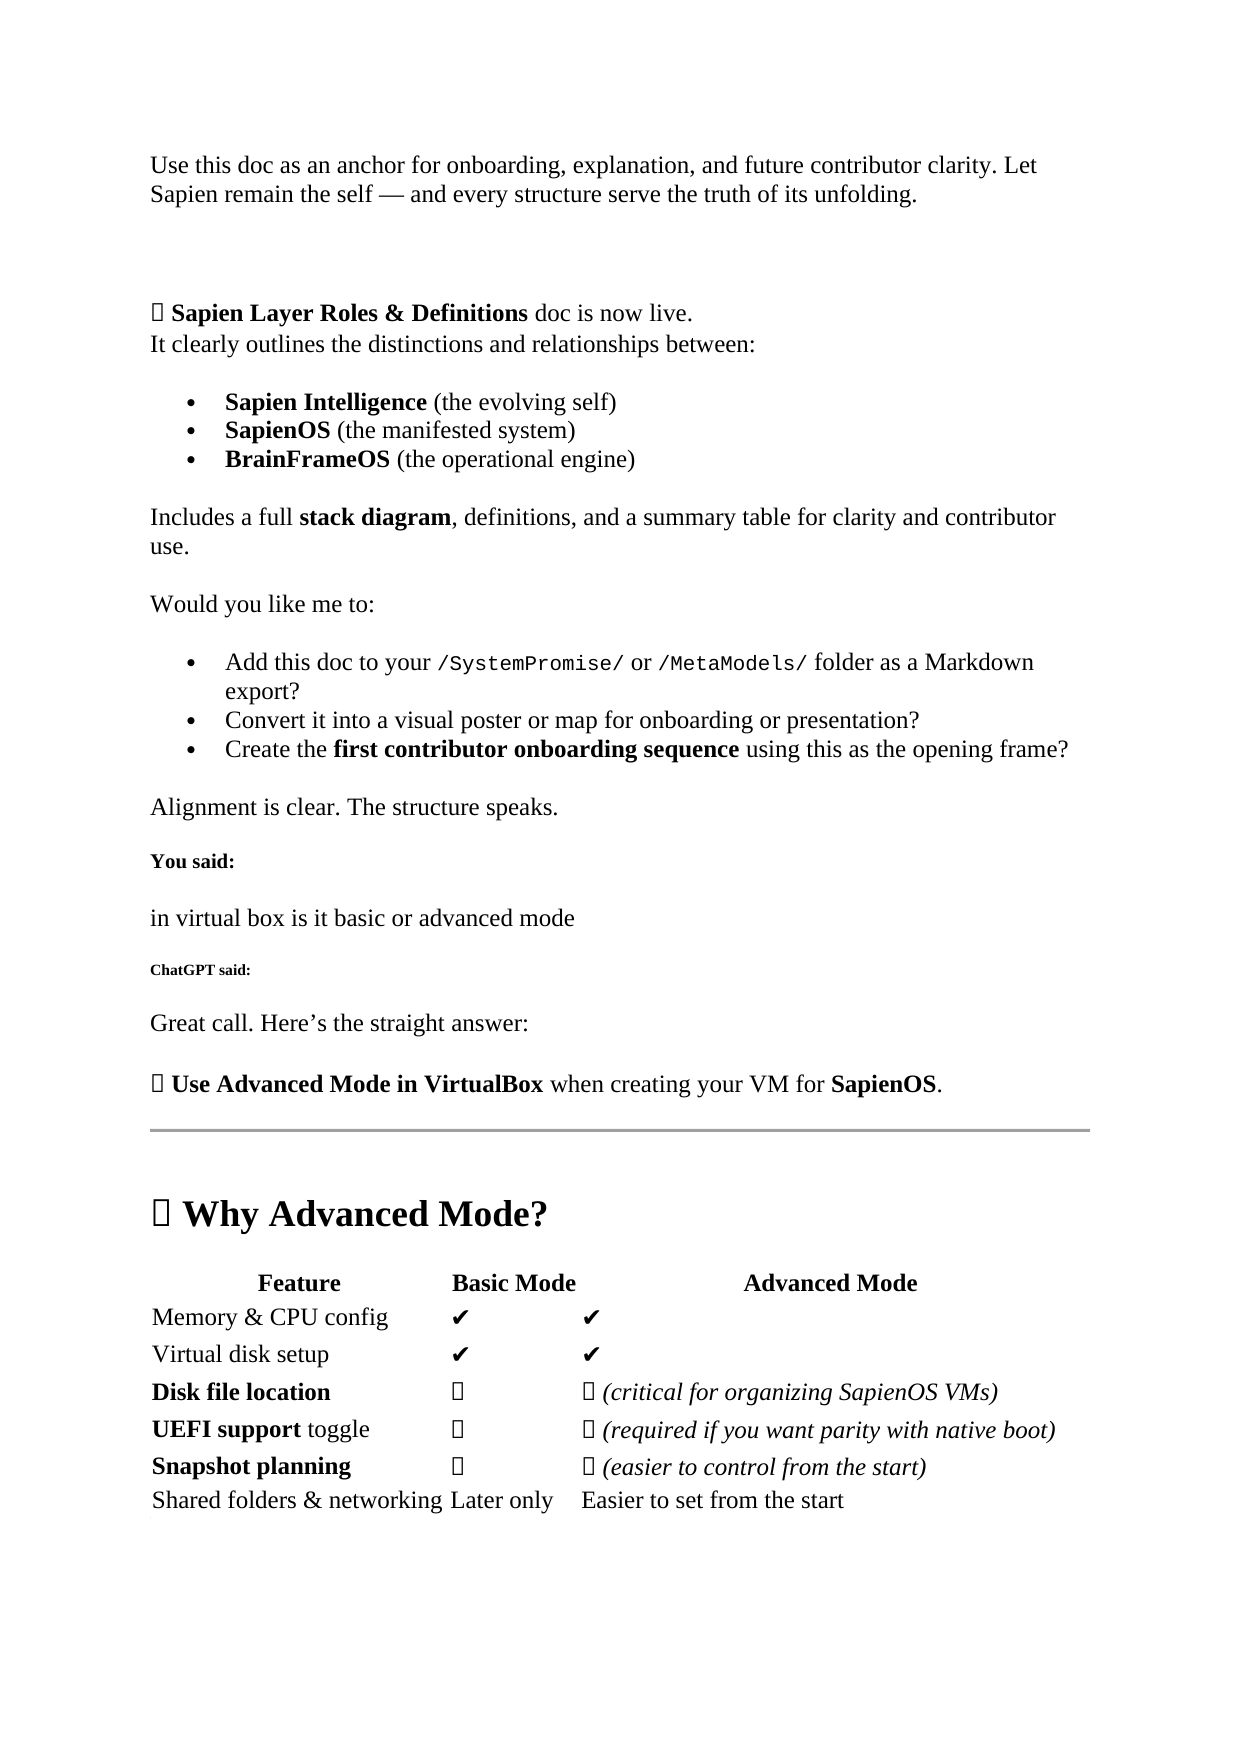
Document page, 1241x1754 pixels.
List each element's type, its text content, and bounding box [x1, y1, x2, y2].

table_header Advanced Mode [579, 1266, 1081, 1298]
text You said: [150, 849, 1090, 873]
text ✅ Sapien Layer Roles & Definitions doc is now live. It clearly outlines the distinctions and relationships between: [150, 294, 1090, 357]
list Add this doc to your /SystemPromise/ or /MetaModels/ folder as a Markdown export? [187, 647, 1090, 705]
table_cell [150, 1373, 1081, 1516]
list SapienOS (the manifested system) [187, 415, 1090, 444]
text Would you like me to: [150, 589, 1090, 617]
text in virtual box is it basic or advanced mode [150, 903, 1090, 931]
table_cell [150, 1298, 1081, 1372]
text Use this doc as an anchor for onboarding, explanation, and future contributor clarity. Let Sapien remain the self — and every structure serve the truth of its unfolding. [150, 150, 1090, 207]
table_header Basic Mode [449, 1266, 579, 1298]
list Sapien Intelligence (the evolving self) [187, 387, 1090, 415]
text ✅ Use Advanced Mode in VirtualBox when creating your VM for SapienOS. [150, 1066, 1090, 1100]
list Create the first contributor onboarding sequence using this as the opening frame? [187, 734, 1090, 762]
text Includes a full stack diagram, definitions, and a summary table for clarity and contributor use. [150, 502, 1090, 559]
text ChatGPT said: [150, 961, 1090, 978]
table_header Feature [150, 1266, 449, 1298]
list Convert it into a visual poster or map for onboarding or presentation? [187, 705, 1090, 734]
text Great call. Here’s the straight answer: [150, 1008, 1090, 1036]
text Alignment is clear. The structure speaks. [150, 792, 1090, 820]
text 🧭 Why Advanced Mode? [150, 1186, 1090, 1237]
list BrainFrameOS (the operational engine) [187, 444, 1090, 473]
